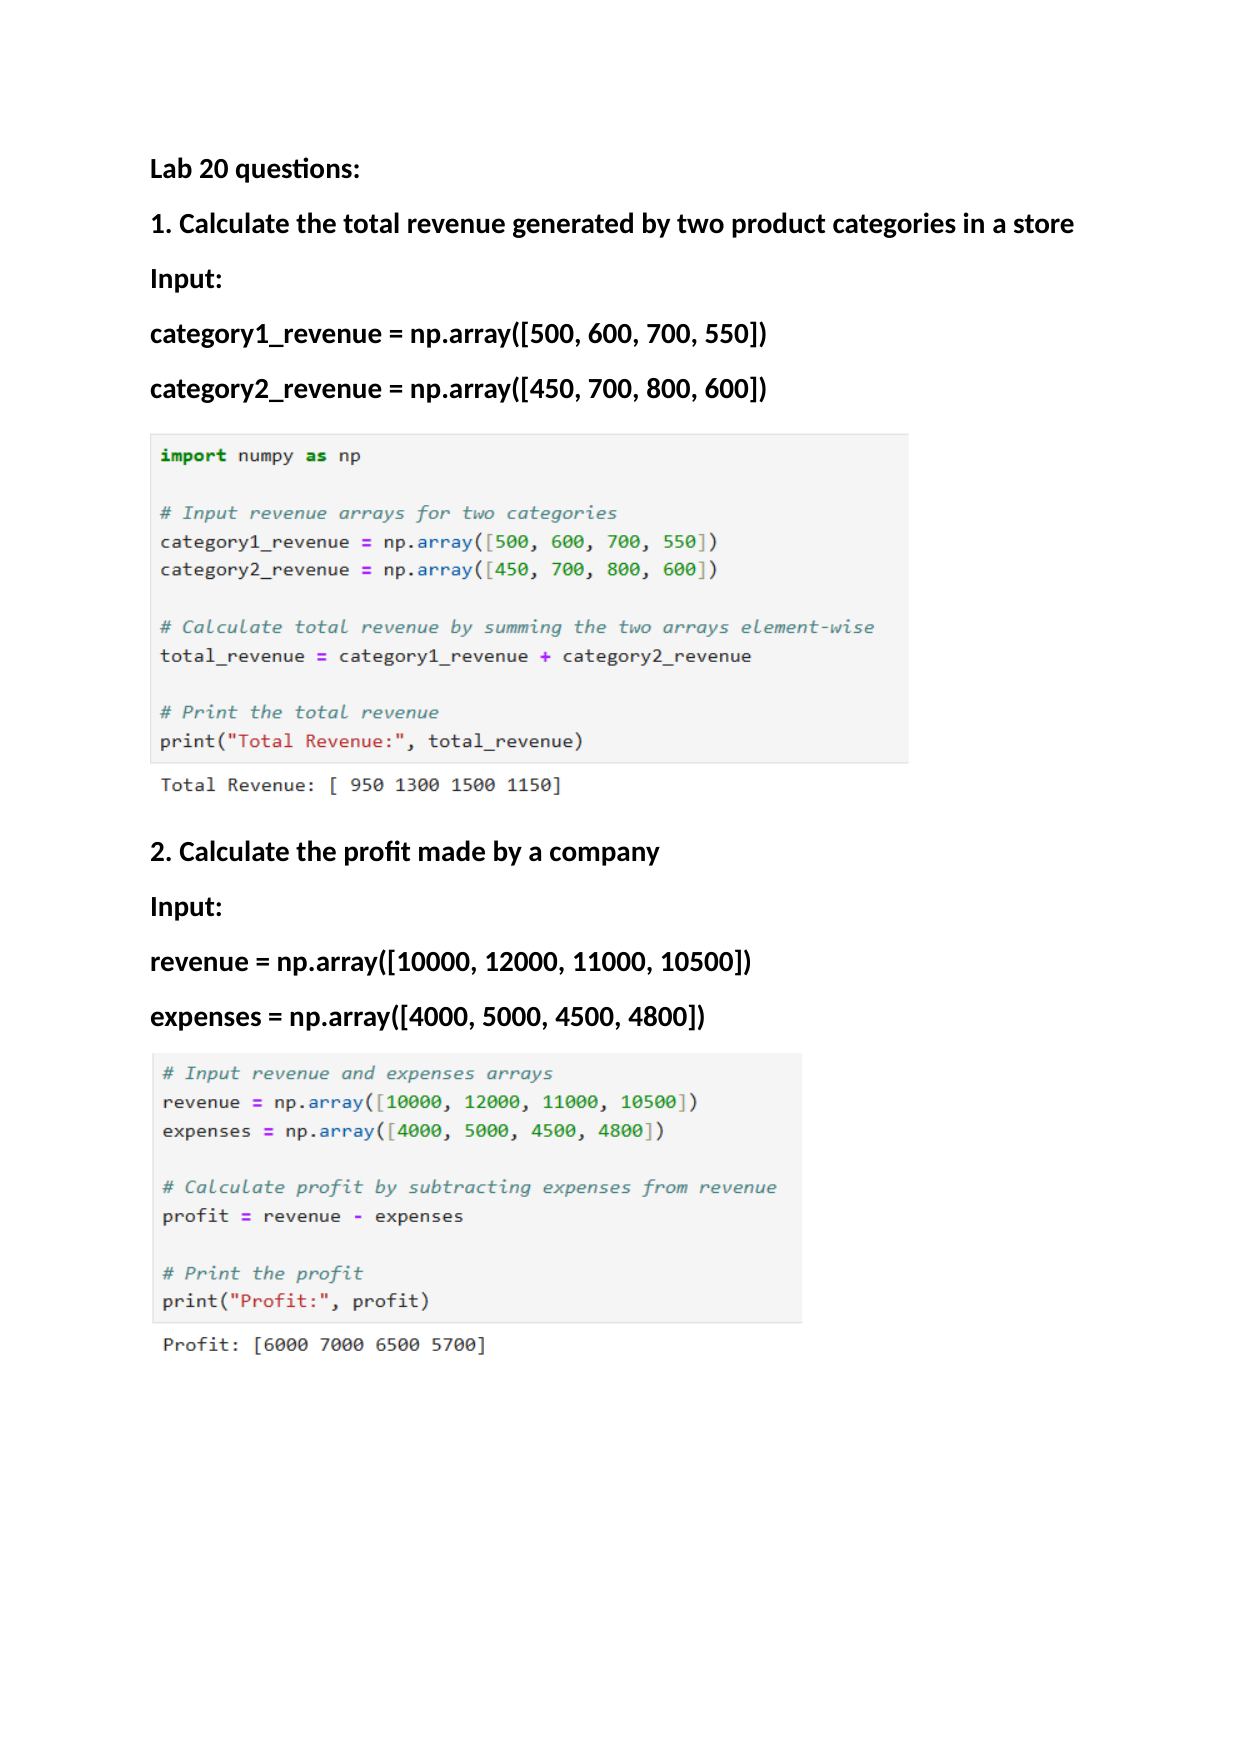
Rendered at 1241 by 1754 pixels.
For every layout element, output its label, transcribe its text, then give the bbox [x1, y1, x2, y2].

text expenses = np.array([4000, 5000, 4500, 4800]) [150, 998, 1090, 1034]
text category1_revenue = np.array([500, 600, 700, 550]) [150, 315, 1090, 351]
text category2_revenue = np.array([450, 700, 800, 600]) [150, 370, 1090, 406]
text revenue = np.array([10000, 12000, 11000, 10500]) [150, 943, 1090, 979]
picture [150, 1053, 803, 1366]
text 1. Calculate the total revenue generated by two product categories in a store [150, 205, 1090, 241]
text Lab 20 questions: [150, 150, 1090, 186]
text Input: [150, 888, 1090, 924]
text 2. Calculate the profit made by a company [150, 833, 1090, 869]
picture [150, 425, 909, 815]
text Input: [150, 260, 1090, 296]
